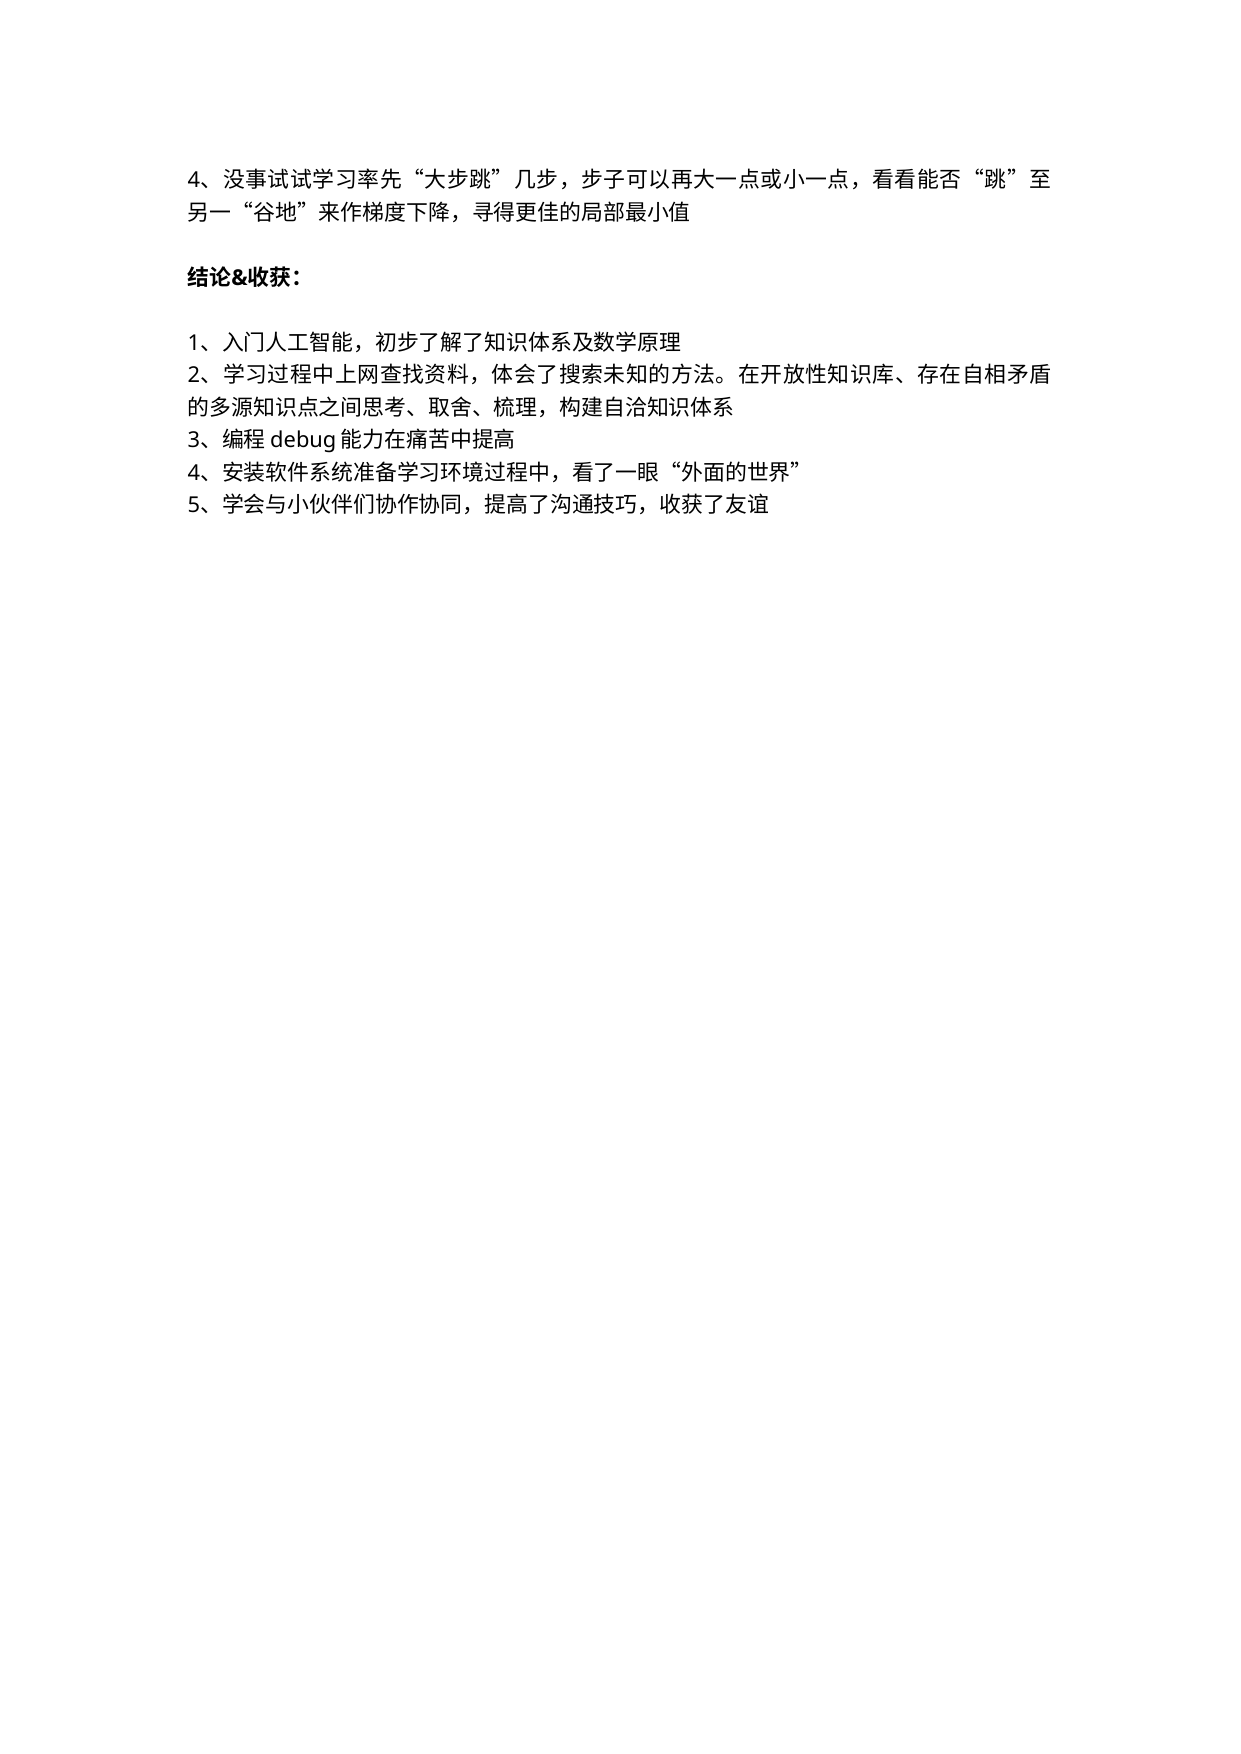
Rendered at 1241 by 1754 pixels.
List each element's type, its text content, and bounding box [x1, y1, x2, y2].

text 5、学会与小伙伴们协作协同，提高了沟通技巧，收获了友谊 [187, 487, 1053, 519]
text 结论&收获： [187, 259, 1053, 292]
text 3、编程debug能力在痛苦中提高 [187, 422, 1053, 454]
text 4、没事试试学习率先“大步跳”几步，步子可以再大一点或小一点，看看能否“跳”至另一“谷地”来作梯度下降，寻得更佳的局部最小值 [187, 162, 1053, 227]
text 4、安装软件系统准备学习环境过程中，看了一眼“外面的世界” [187, 454, 1053, 487]
text 1、入门人工智能，初步了解了知识体系及数学原理 [187, 324, 1053, 357]
text 2、学习过程中上网查找资料，体会了搜索未知的方法。在开放性知识库、存在自相矛盾的多源知识点之间思考、取舍、梳理，构建自洽知识体系 [187, 357, 1053, 422]
